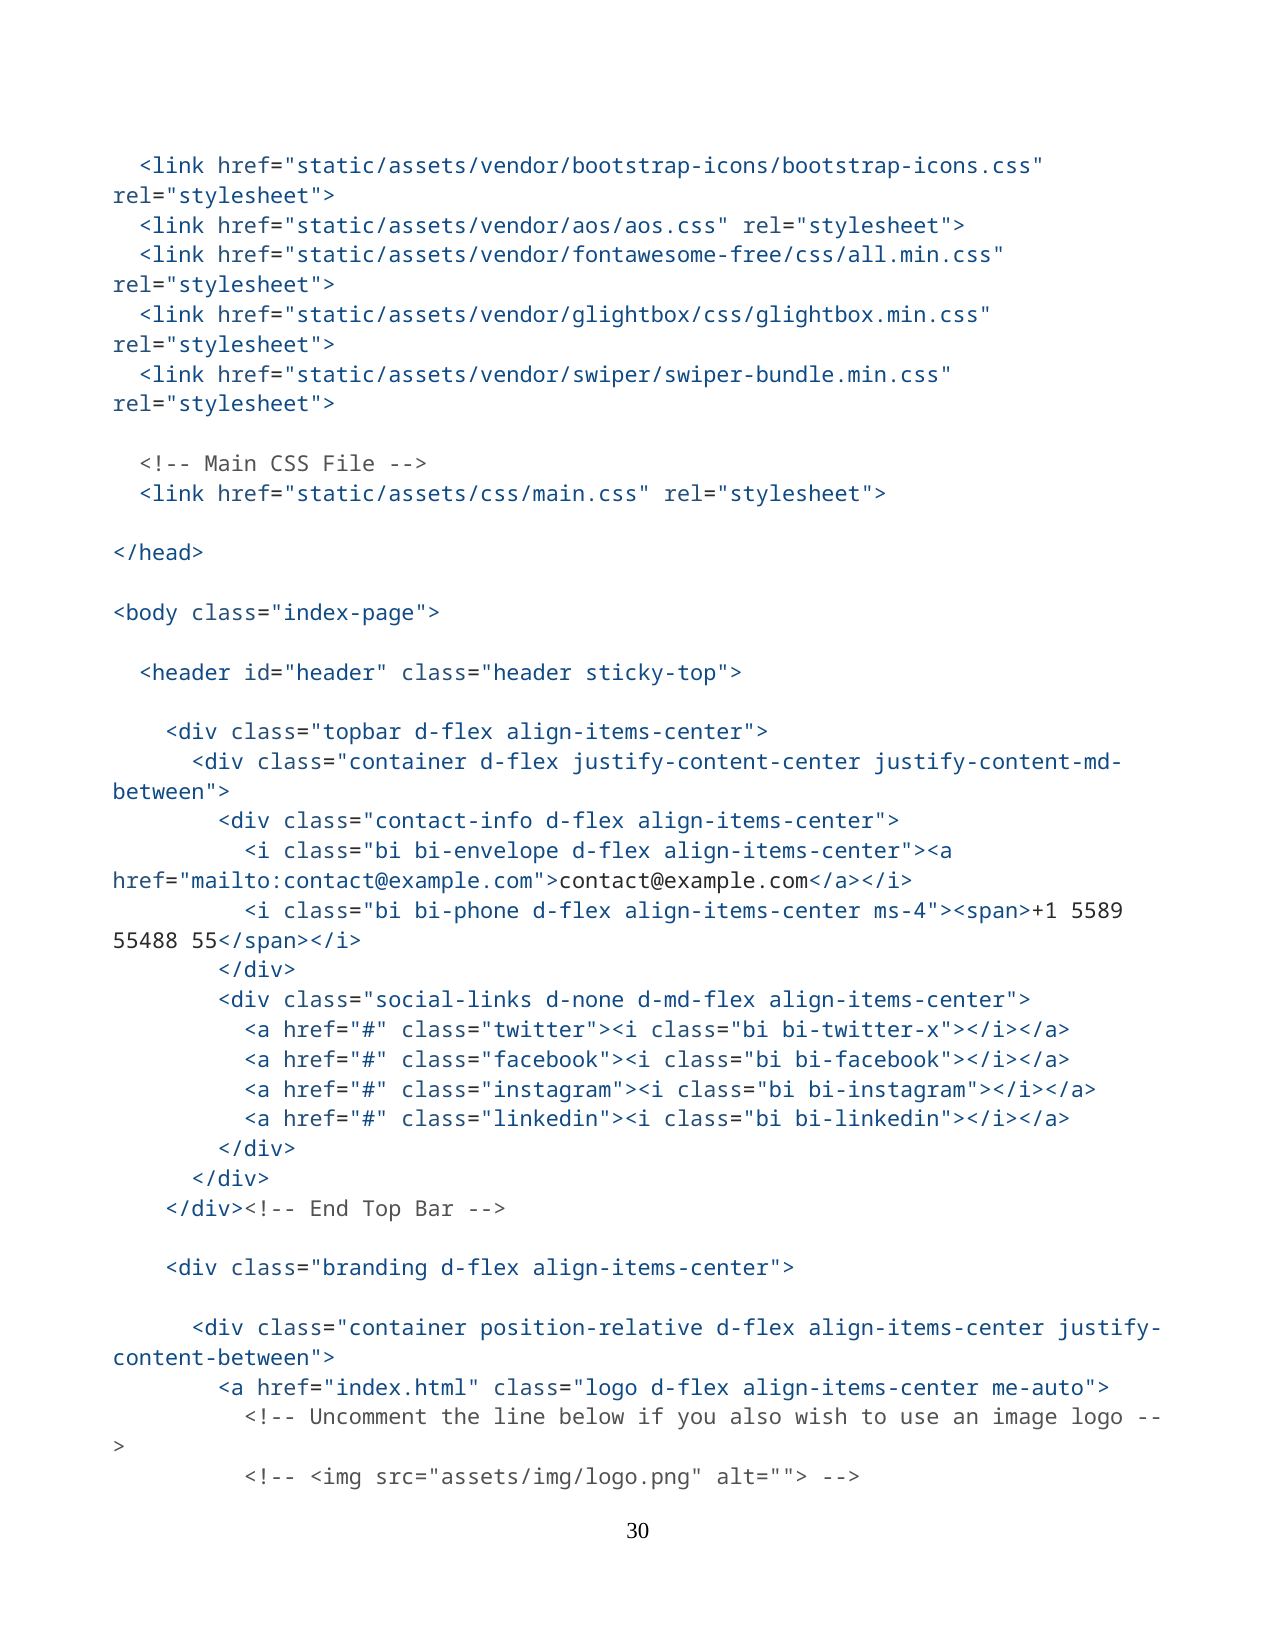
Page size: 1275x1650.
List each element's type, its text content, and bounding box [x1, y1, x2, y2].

text <div class="container d-flex justify-content-center justify-content-md-between"> [112, 746, 1171, 805]
text <link href="static/assets/vendor/glightbox/css/glightbox.min.css" rel="stylesheet"> [112, 299, 1171, 358]
text <link href="static/assets/css/main.css" rel="stylesheet"> [112, 478, 1171, 507]
text <a href="#" class="facebook"><i class="bi bi-facebook"></i></a> [112, 1044, 1171, 1073]
text </head> [112, 537, 1171, 567]
text <i class="bi bi-phone d-flex align-items-center ms-4"><span>+1 5589 55488 55</span></i> [112, 895, 1171, 954]
text </div> [112, 1133, 1171, 1163]
text <div class="contact-info d-flex align-items-center"> [112, 805, 1171, 835]
text </div><!-- End Top Bar --> [112, 1193, 1171, 1222]
text <div class="topbar d-flex align-items-center"> [112, 716, 1171, 746]
text <div class="social-links d-none d-md-flex align-items-center"> [112, 984, 1171, 1014]
text <link href="static/assets/vendor/fontawesome-free/css/all.min.css" rel="stylesheet"> [112, 239, 1171, 299]
text </div> [112, 1163, 1171, 1193]
text <i class="bi bi-envelope d-flex align-items-center"><a href="mailto:contact@example.com">contact@example.com</a></i> [112, 835, 1171, 895]
text <a href="index.html" class="logo d-flex align-items-center me-auto"> [112, 1371, 1171, 1401]
text <body class="index-page"> [112, 597, 1171, 627]
text <div class="container position-relative d-flex align-items-center justify-content-between"> [112, 1312, 1171, 1371]
text <a href="#" class="twitter"><i class="bi bi-twitter-x"></i></a> [112, 1014, 1171, 1044]
text <a href="#" class="linkedin"><i class="bi bi-linkedin"></i></a> [112, 1103, 1171, 1133]
text <link href="static/assets/vendor/aos/aos.css" rel="stylesheet"> [112, 209, 1171, 239]
text <link href="static/assets/vendor/bootstrap-icons/bootstrap-icons.css" rel="stylesheet"> [112, 150, 1171, 209]
text </div> [112, 954, 1171, 984]
text <!-- Uncomment the line below if you also wish to use an image logo --> [112, 1401, 1171, 1461]
text <!-- Main CSS File --> [112, 448, 1171, 478]
text <!-- <img src="assets/img/logo.png" alt=""> --> [112, 1461, 1171, 1491]
text <header id="header" class="header sticky-top"> [112, 656, 1171, 686]
text <a href="#" class="instagram"><i class="bi bi-instagram"></i></a> [112, 1073, 1171, 1103]
text <div class="branding d-flex align-items-center"> [112, 1252, 1171, 1282]
text <link href="static/assets/vendor/swiper/swiper-bundle.min.css" rel="stylesheet"> [112, 358, 1171, 418]
